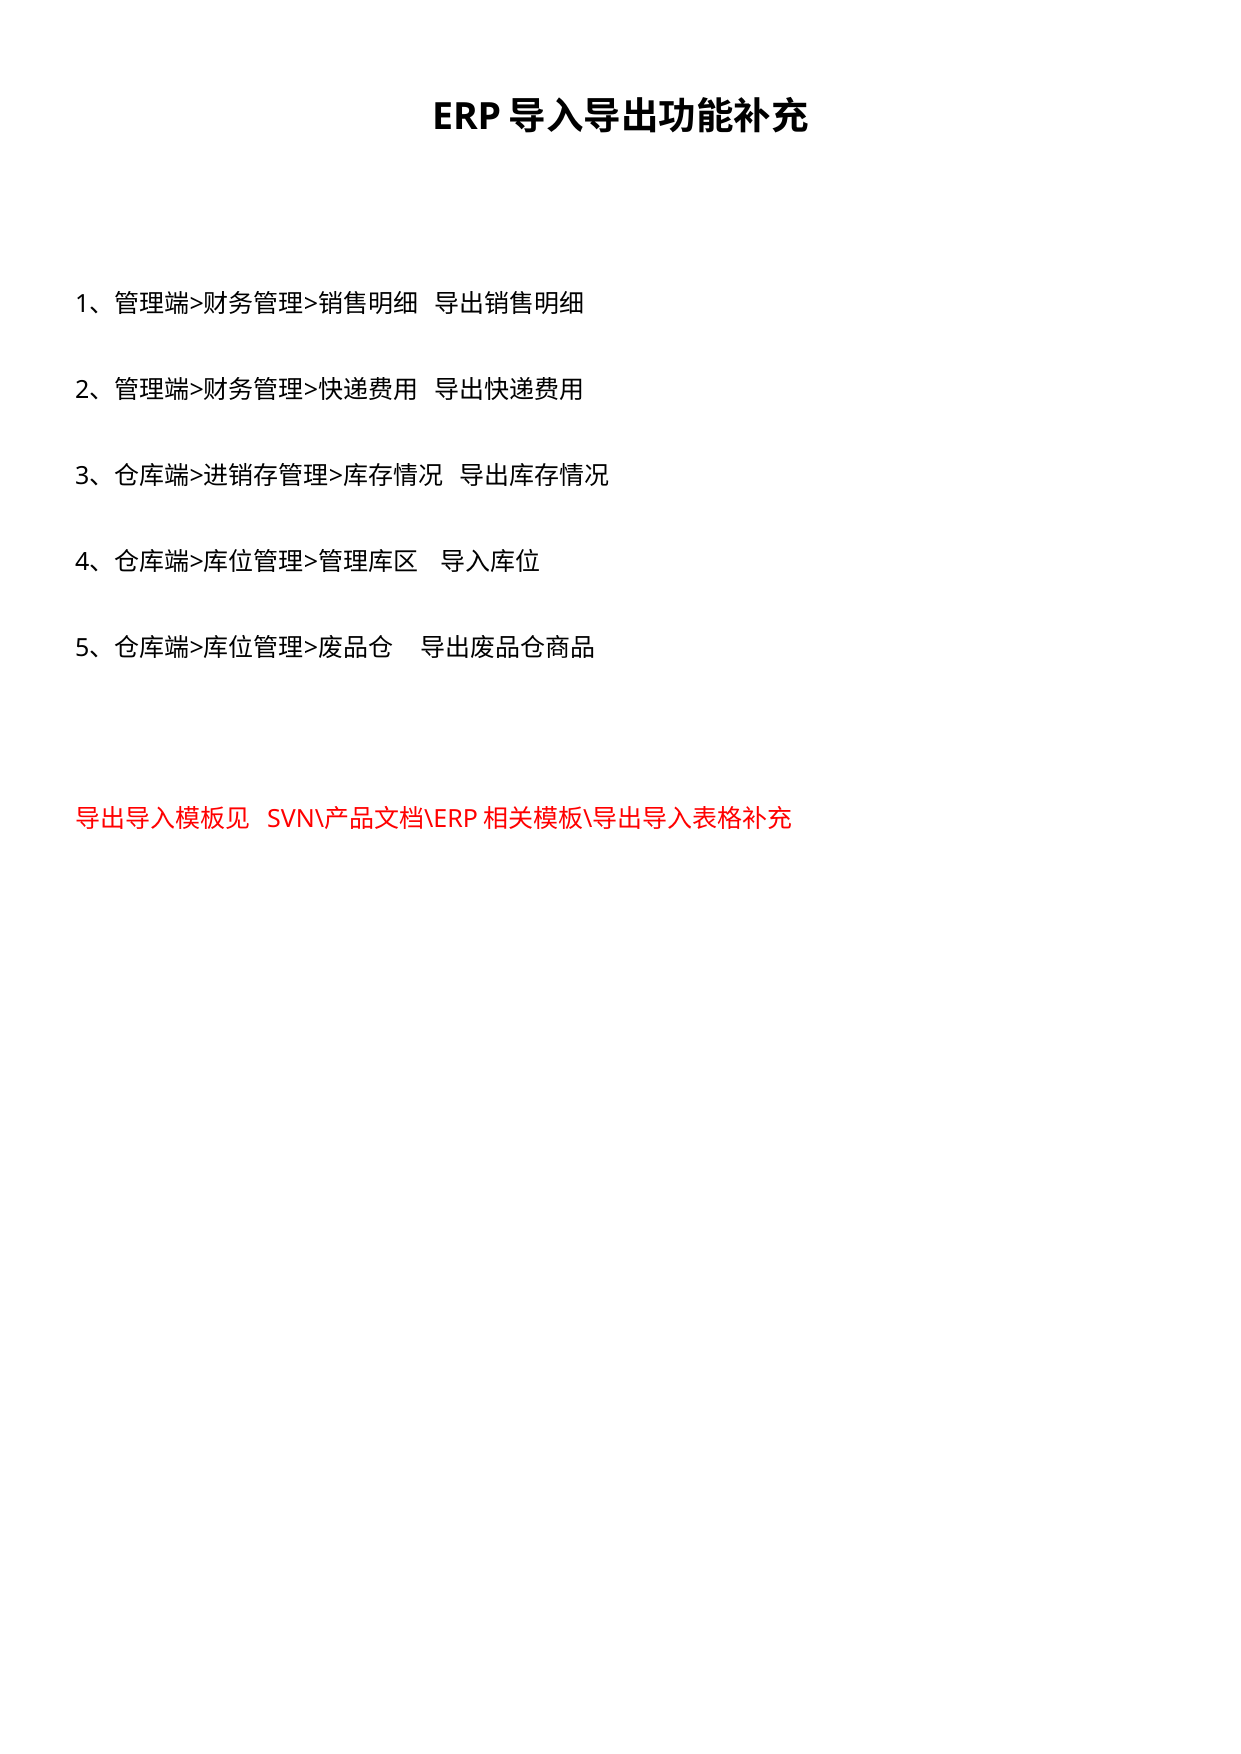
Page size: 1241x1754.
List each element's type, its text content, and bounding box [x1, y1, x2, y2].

text 3、仓库端>进销存管理>库存情况 导出库存情况 [75, 439, 1165, 507]
text 导出导入模板见 SVN\产品文档\ERP相关模板\导出导入表格补充 [75, 783, 1165, 851]
text 5、仓库端>库位管理>废品仓 导出废品仓商品 [75, 612, 1165, 679]
text ERP导入导出功能补充 [75, 79, 1165, 147]
text 1、管理端>财务管理>销售明细 导出销售明细 [75, 267, 1165, 335]
text 4、仓库端>库位管理>管理库区 导入库位 [75, 526, 1165, 593]
text 2、管理端>财务管理>快递费用 导出快递费用 [75, 353, 1165, 421]
